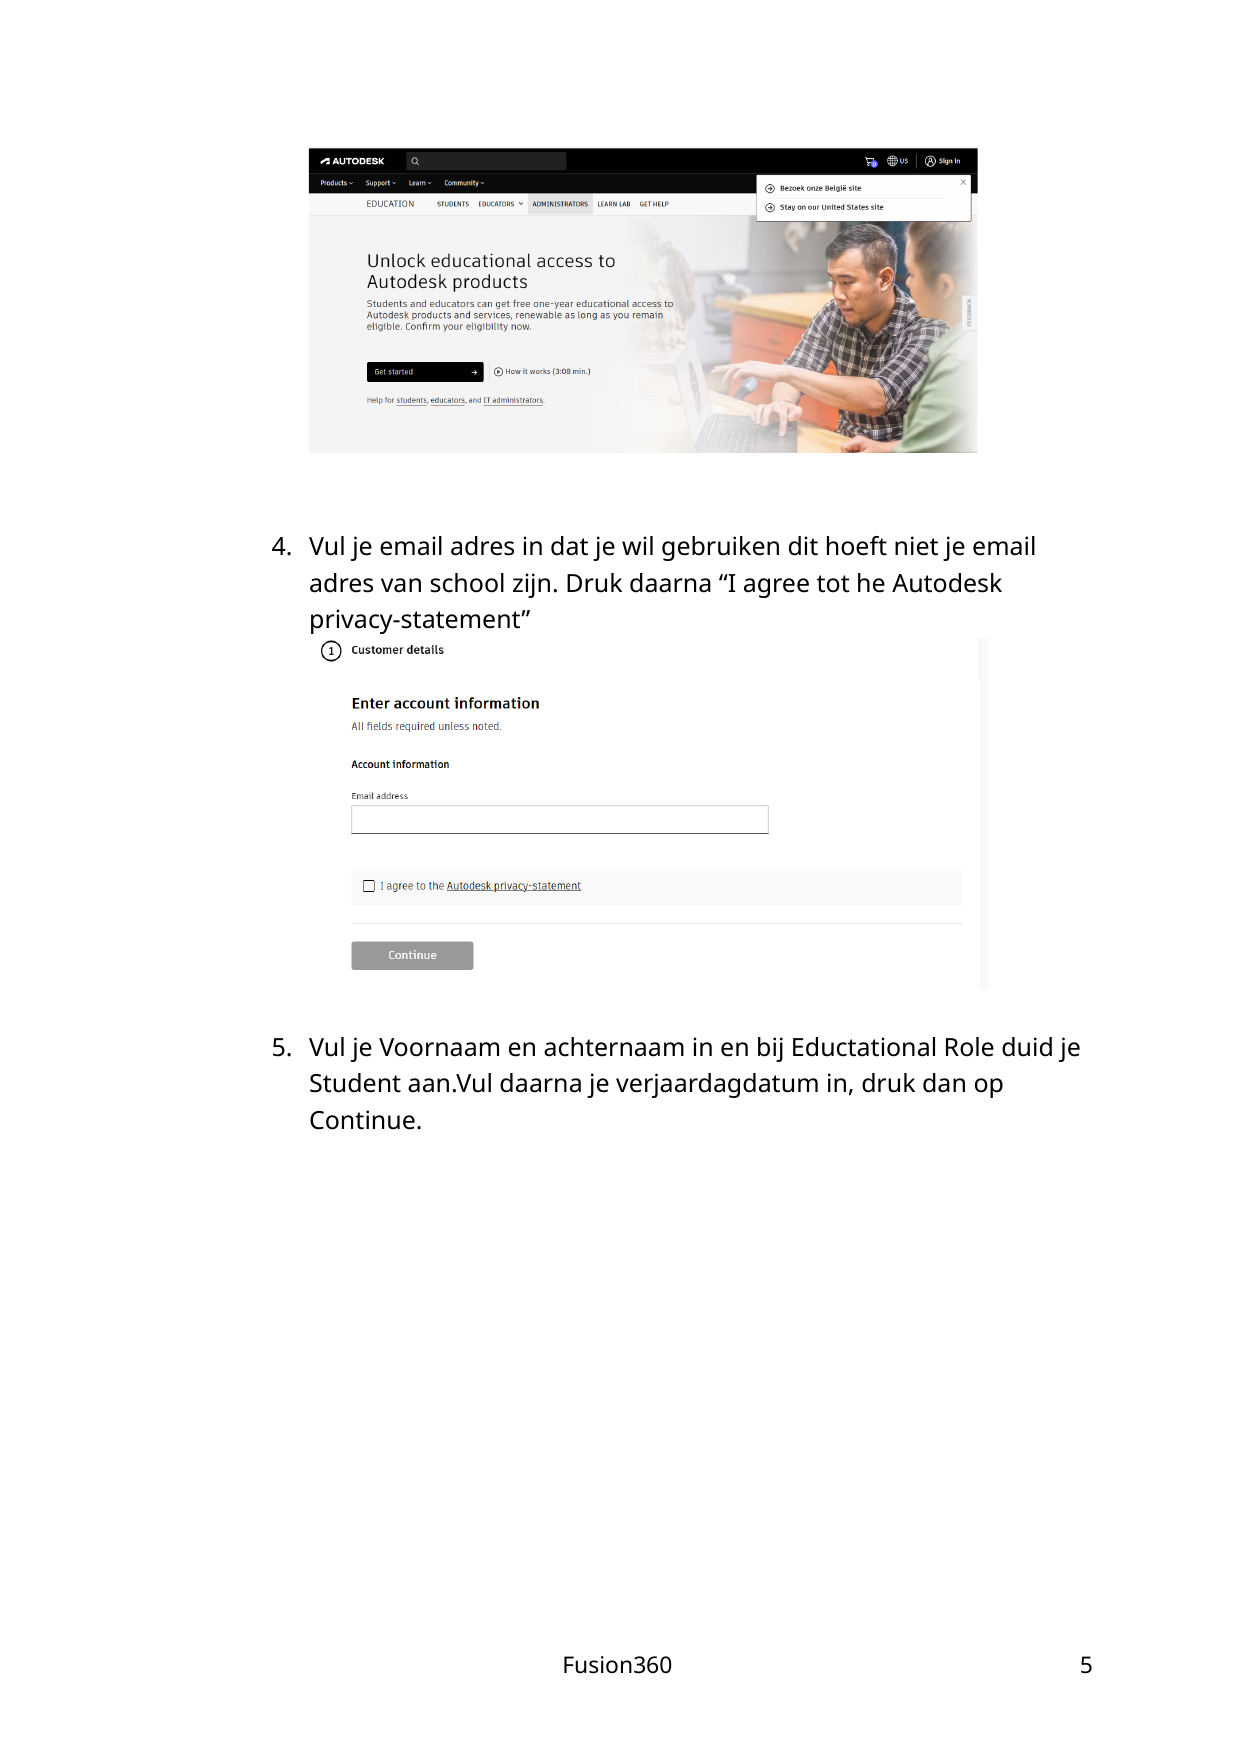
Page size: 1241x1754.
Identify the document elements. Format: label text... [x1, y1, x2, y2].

picture [308, 638, 988, 990]
list Vul je Voornaam en achternaam in en bij Eductational Role duid je Student aan.Vul daarna je verjaardagdatum in, druk dan op Continue. [271, 1029, 1093, 1137]
picture [308, 147, 978, 453]
list Vul je email adres in dat je wil gebruiken dit hoeft niet je email adres van school zijn. Druk daarna “I agree tot he Autodesk privacy-statement” [271, 529, 1093, 636]
